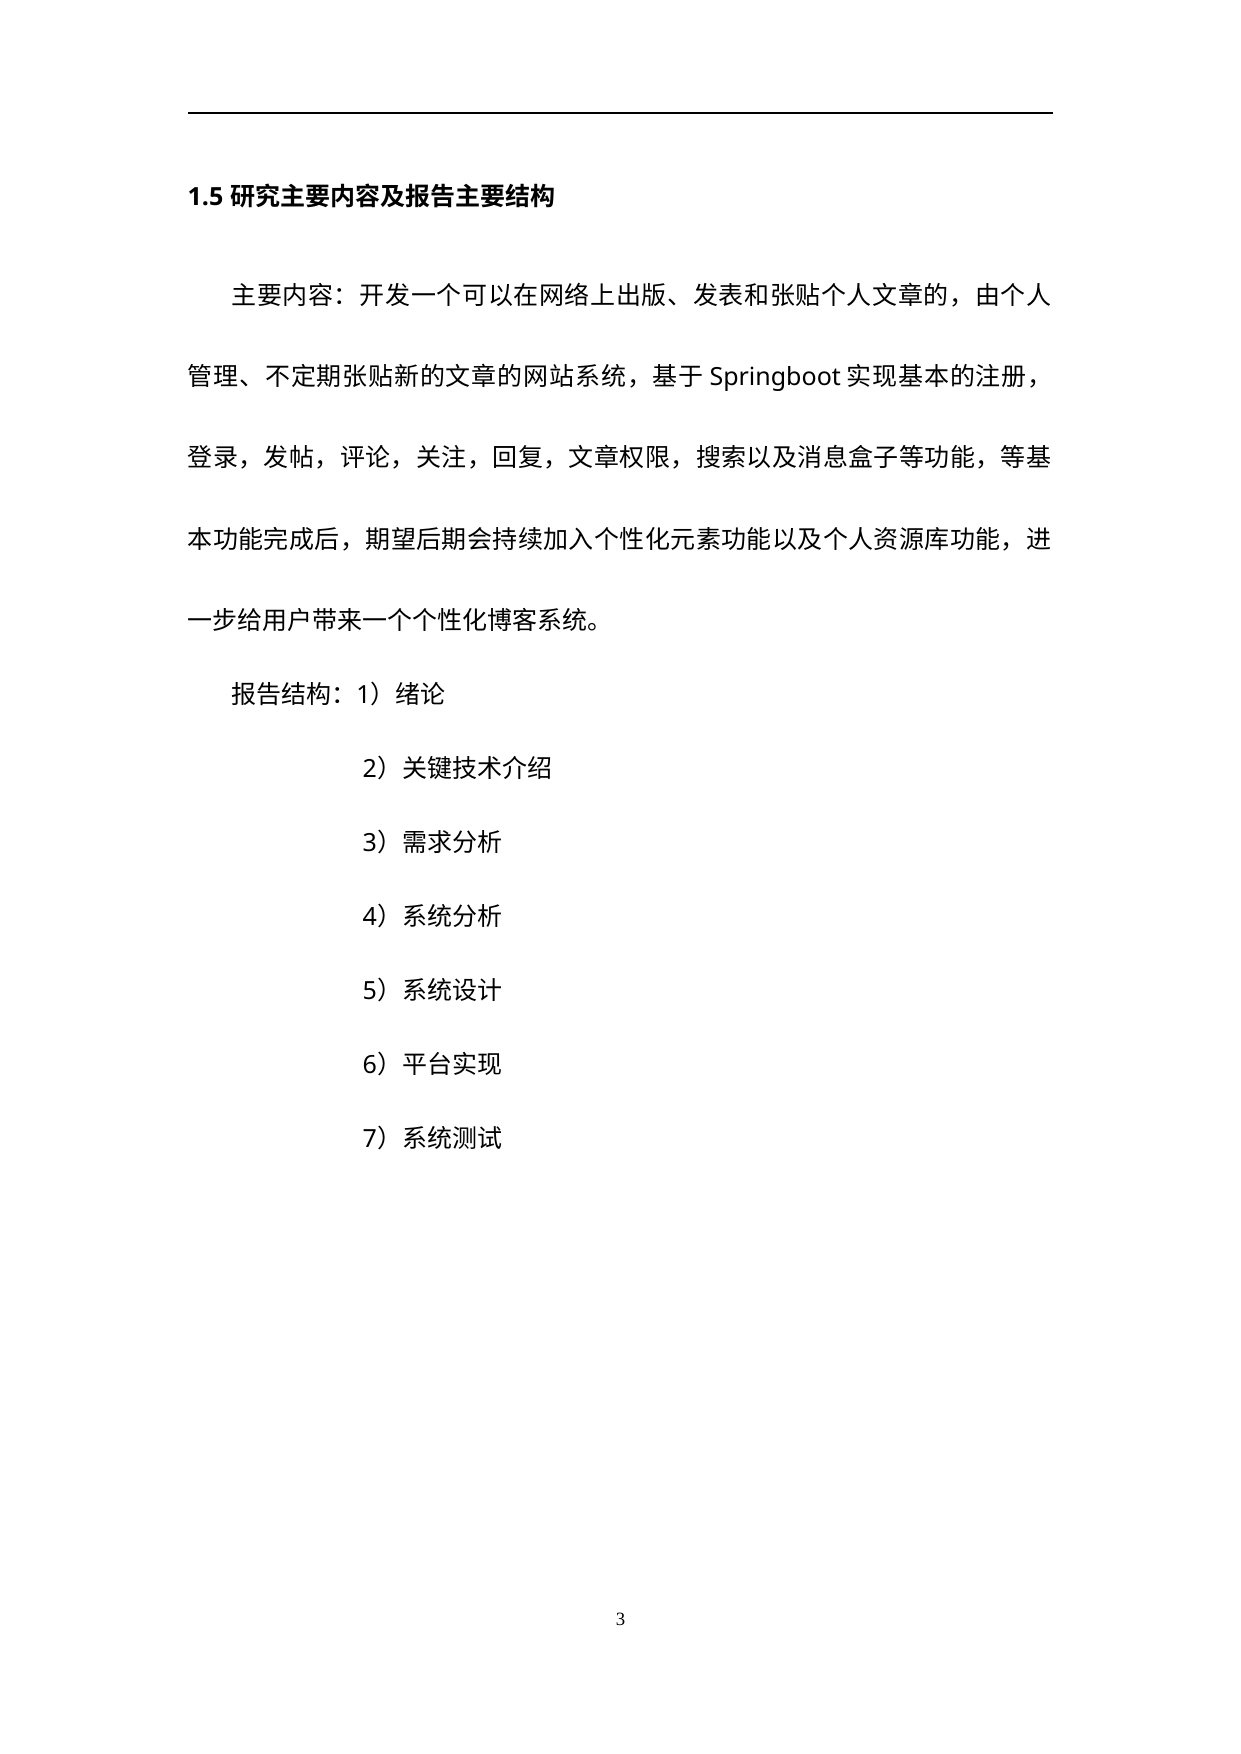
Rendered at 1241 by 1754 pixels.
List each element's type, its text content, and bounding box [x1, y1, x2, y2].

subtitle 1.5 研究主要内容及报告主要结构 [187, 162, 1053, 227]
list 关键技术介绍 [319, 734, 1053, 799]
list 系统分析 [319, 882, 1053, 947]
list 系统设计 [319, 956, 1053, 1021]
text 报告结构：1）绪论 [187, 660, 1053, 725]
text 主要内容：开发一个可以在网络上出版、发表和张贴个人文章的，由个人管理、不定期张贴新的文章的网站系统，基于Springboot实现基本的注册，登录，发帖，评论，关注，回复，文章权限，搜索以及消息盒子等功能，等基本功能完成后，期望后期会持续加入个性化元素功能以及个人资源库功能，进一步给用户带来一个个性化博客系统。 [187, 261, 1053, 651]
list 系统测试 [319, 1104, 1053, 1169]
list 需求分析 [319, 808, 1053, 873]
list 平台实现 [319, 1030, 1053, 1095]
